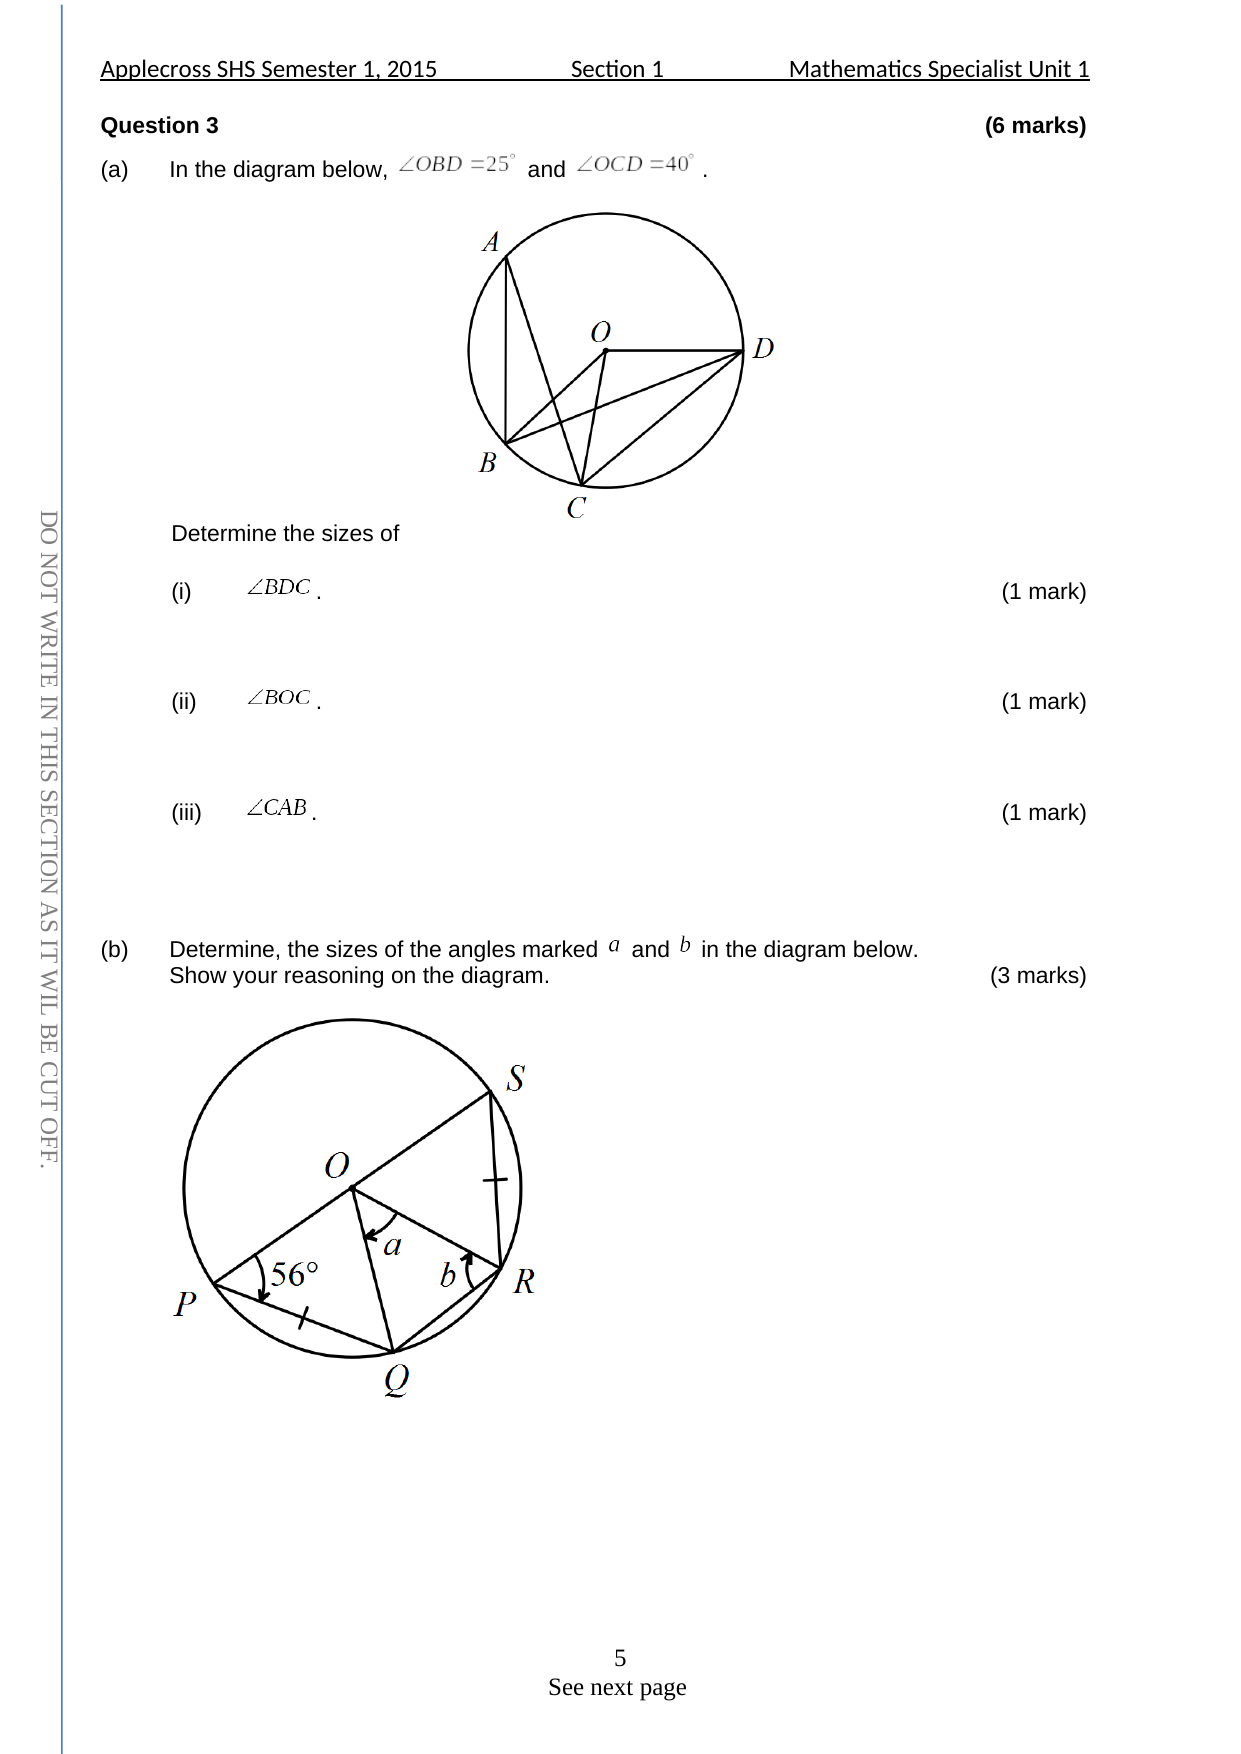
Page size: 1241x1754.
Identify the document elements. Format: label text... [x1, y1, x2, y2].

text Question 3 (6 marks) [100, 112, 1140, 139]
text Show your reasoning on the diagram. (3 marks) [100, 962, 1140, 988]
picture [169, 1014, 536, 1400]
text (ii) . (1 mark) [171, 683, 1140, 715]
picture [464, 209, 776, 520]
text (b) Determine, the sizes of the angles marked and in the diagram below. [100, 931, 1140, 962]
text (iii) . (1 mark) [171, 794, 1140, 825]
text Determine the sizes of [171, 520, 1140, 546]
text (a) In the diagram below, and . [100, 151, 1140, 183]
text (i) . (1 mark) [171, 573, 1140, 604]
